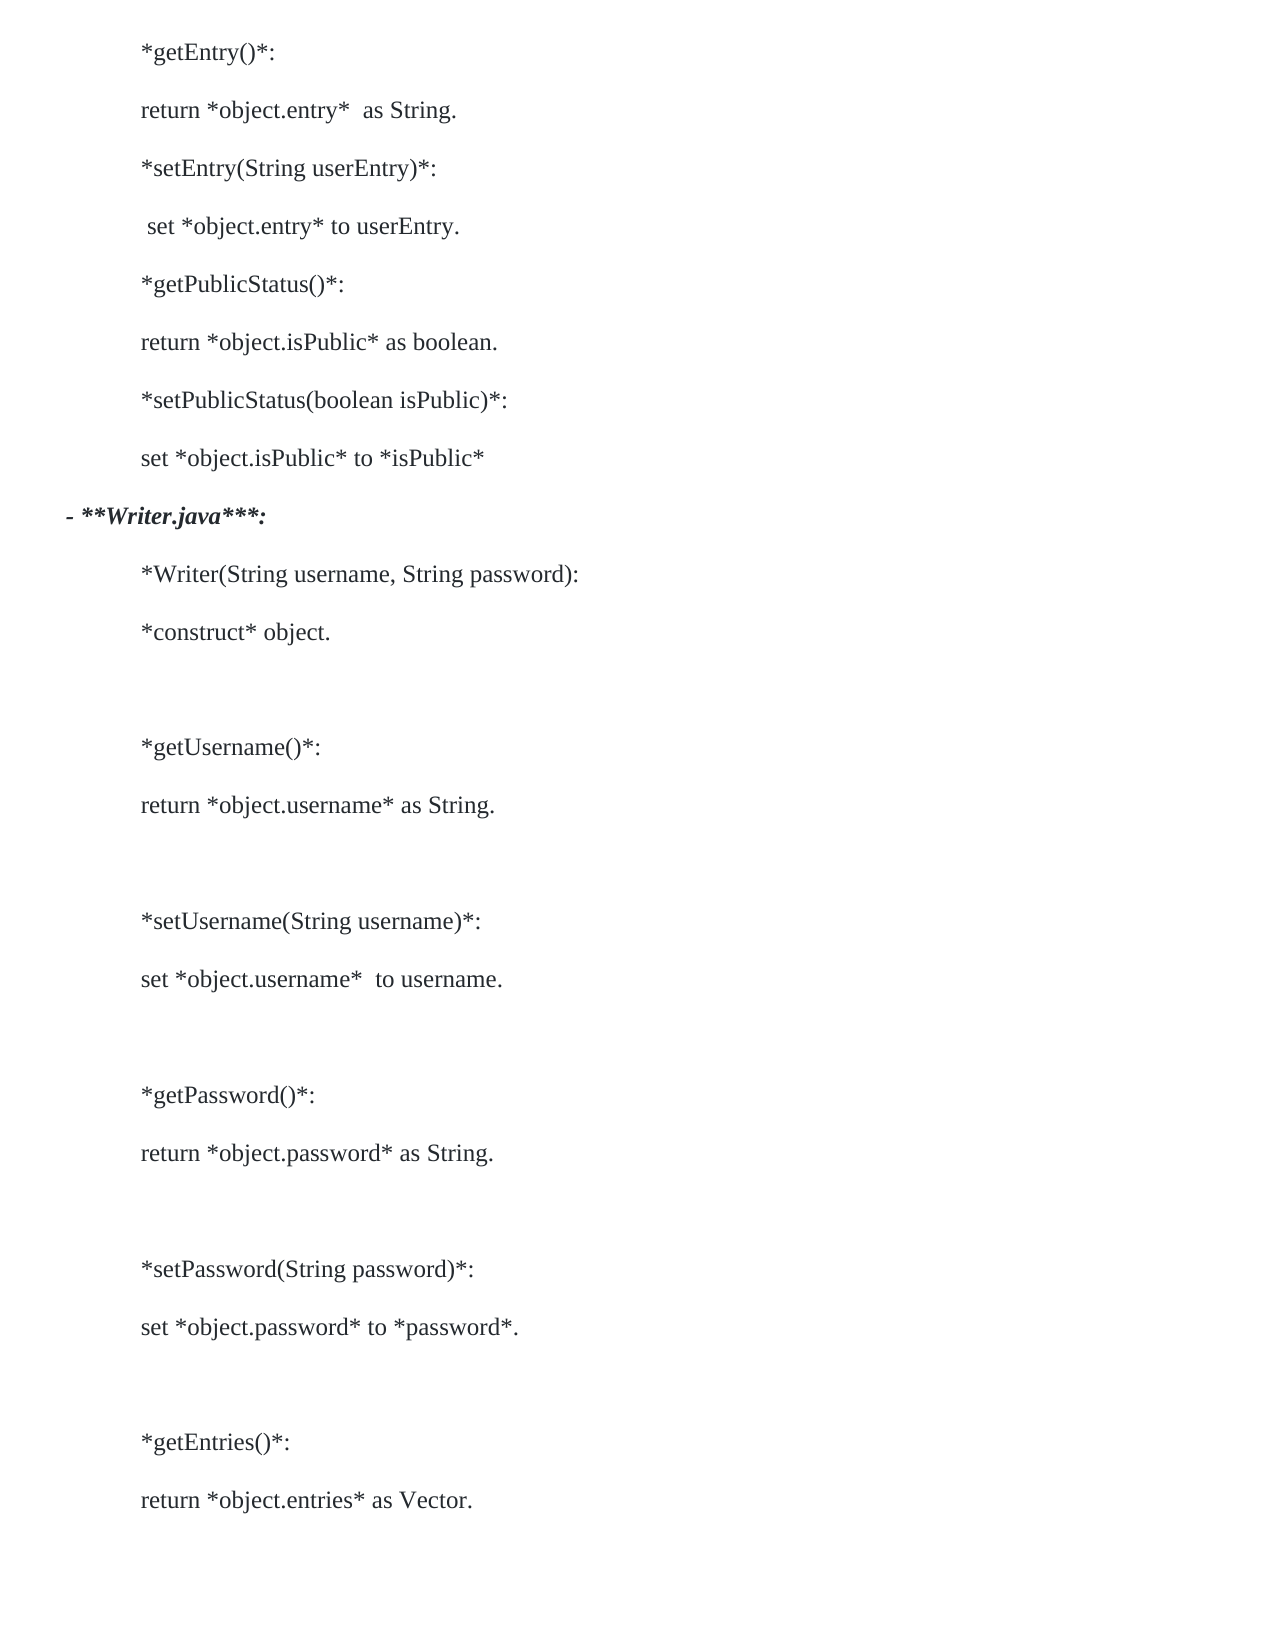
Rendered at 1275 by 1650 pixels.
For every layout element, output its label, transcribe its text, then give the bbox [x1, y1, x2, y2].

text *getEntry()*: [66, 37, 1209, 66]
text set *object.password* to *password*. [66, 1312, 1209, 1340]
text *construct* object. [66, 617, 1209, 645]
text return *object.isPublic* as boolean. [66, 327, 1209, 356]
text *getEntries()*: [66, 1427, 1209, 1456]
text *setPublicStatus(boolean isPublic)*: [66, 385, 1209, 414]
text *setUsername(String username)*: [66, 906, 1209, 935]
text *setPassword(String password)*: [66, 1254, 1209, 1282]
text *getPublicStatus()*: [66, 269, 1209, 298]
text *setEntry(String userEntry)*: [66, 153, 1209, 182]
text set *object.username* to username. [66, 964, 1209, 993]
text return *object.entry* as String. [66, 95, 1209, 124]
text return *object.username* as String. [66, 790, 1209, 819]
text *getUsername()*: [66, 732, 1209, 761]
text *Writer(String username, String password): [66, 559, 1209, 587]
text set *object.isPublic* to *isPublic* [66, 443, 1209, 472]
text return *object.password* as String. [66, 1138, 1209, 1167]
text return *object.entries* as Vector. [66, 1485, 1209, 1514]
text *getPassword()*: [66, 1080, 1209, 1109]
text set *object.entry* to userEntry. [66, 211, 1209, 240]
text - **Writer.java***: [66, 501, 1209, 529]
